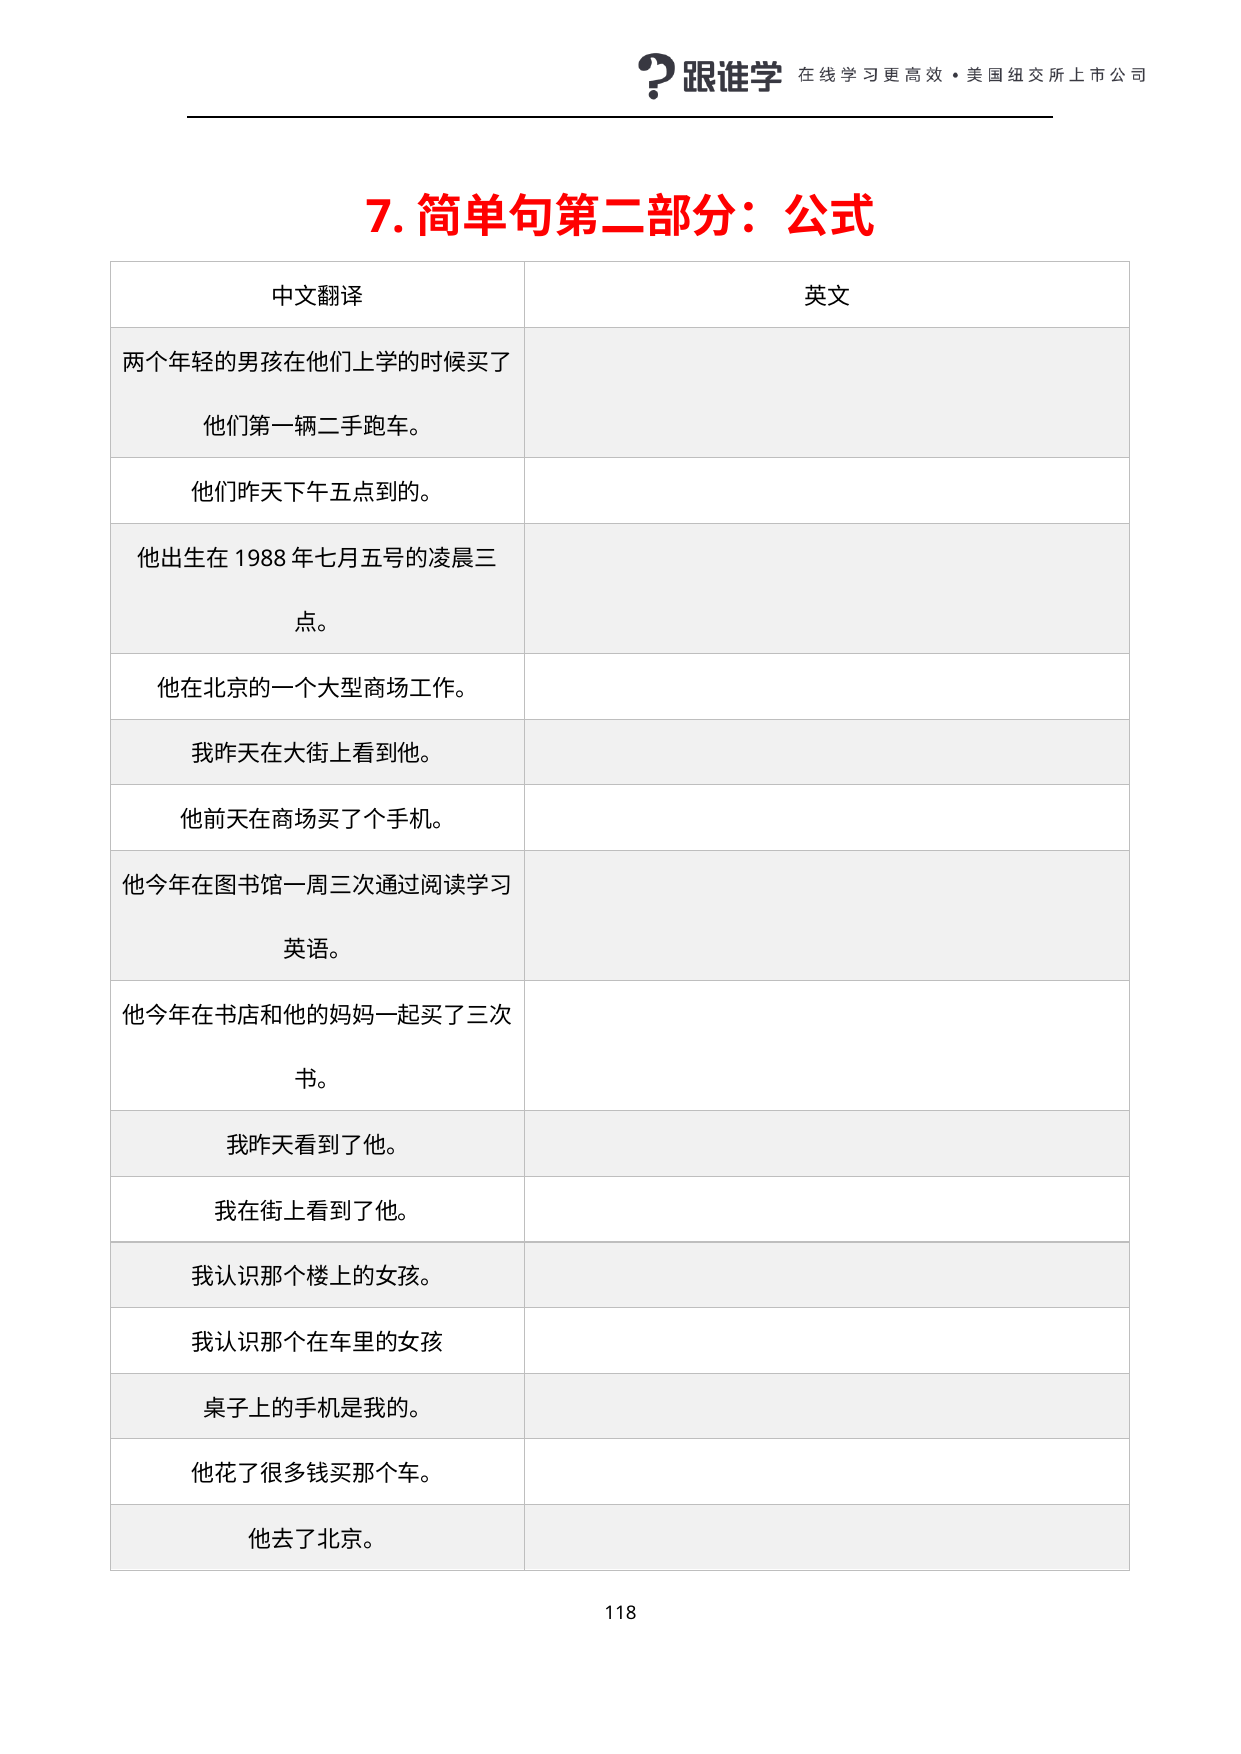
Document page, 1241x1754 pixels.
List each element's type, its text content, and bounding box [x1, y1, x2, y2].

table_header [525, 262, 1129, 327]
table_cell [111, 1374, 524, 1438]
picture [595, 34, 1183, 114]
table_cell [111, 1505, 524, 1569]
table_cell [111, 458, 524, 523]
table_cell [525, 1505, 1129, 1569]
text 7. 简单句第二部分：公式 [187, 164, 1053, 261]
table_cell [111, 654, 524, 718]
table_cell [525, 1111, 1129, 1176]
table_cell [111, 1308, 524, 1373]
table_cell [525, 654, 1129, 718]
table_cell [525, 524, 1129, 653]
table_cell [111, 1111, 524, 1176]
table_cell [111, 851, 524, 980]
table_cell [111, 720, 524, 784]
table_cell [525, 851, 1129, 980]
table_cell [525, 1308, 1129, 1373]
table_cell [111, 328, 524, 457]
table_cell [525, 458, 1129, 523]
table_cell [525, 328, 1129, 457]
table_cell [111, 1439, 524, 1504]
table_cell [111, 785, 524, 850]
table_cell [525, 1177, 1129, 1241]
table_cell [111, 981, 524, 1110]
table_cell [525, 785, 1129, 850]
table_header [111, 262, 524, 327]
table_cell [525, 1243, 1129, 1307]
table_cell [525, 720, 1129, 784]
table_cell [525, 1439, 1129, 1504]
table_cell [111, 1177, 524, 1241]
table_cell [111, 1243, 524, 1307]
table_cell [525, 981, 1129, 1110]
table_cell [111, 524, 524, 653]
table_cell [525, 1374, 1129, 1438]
